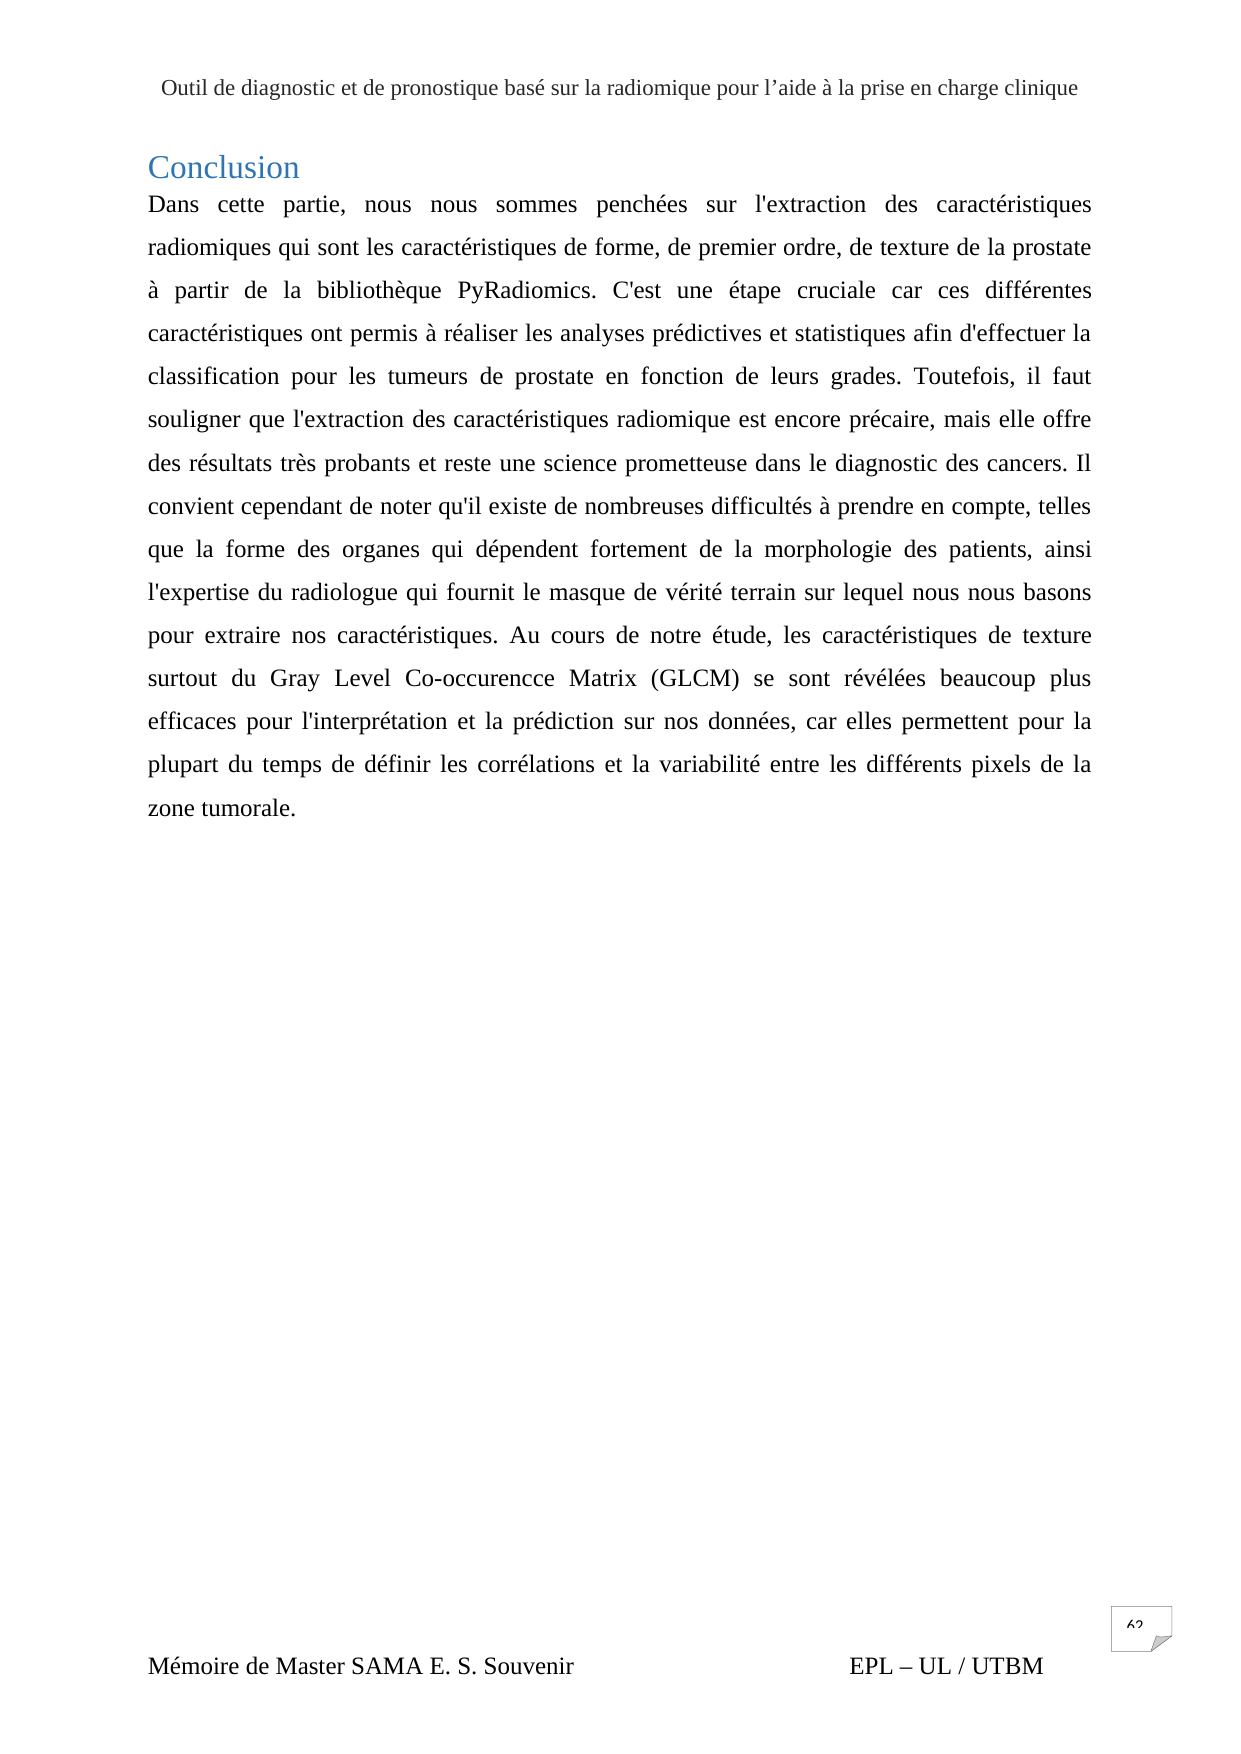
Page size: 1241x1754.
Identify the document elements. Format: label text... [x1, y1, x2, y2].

text Dans cette partie, nous nous sommes penchées sur l'extraction des caractéristiques radiomiques qui sont les caractéristiques de forme, de premier ordre, de texture de la prostate à partir de la bibliothèque PyRadiomics. C'est une étape cruciale car ces différentes caractéristiques ont permis à réaliser les analyses prédictives et statistiques afin d'effectuer la classification pour les tumeurs de prostate en fonction de leurs grades. Toutefois, il faut souligner que l'extraction des caractéristiques radiomique est encore précaire, mais elle offre des résultats très probants et reste une science prometteuse dans le diagnostic des cancers. Il convient cependant de noter qu'il existe de nombreuses difficultés à prendre en compte, telles que la forme des organes qui dépendent fortement de la morphologie des patients, ainsi l'expertise du radiologue qui fournit le masque de vérité terrain sur lequel nous nous basons pour extraire nos caractéristiques. Au cours de notre étude, les caractéristiques de texture surtout du Gray Level Co-occurencce Matrix (GLCM) se sont révélées beaucoup plus efficaces pour l'interprétation et la prédiction sur nos données, car elles permettent pour la plupart du temps de définir les corrélations et la variabilité entre les différents pixels de la zone tumorale. [148, 189, 1093, 821]
text Conclusion [148, 148, 1093, 186]
